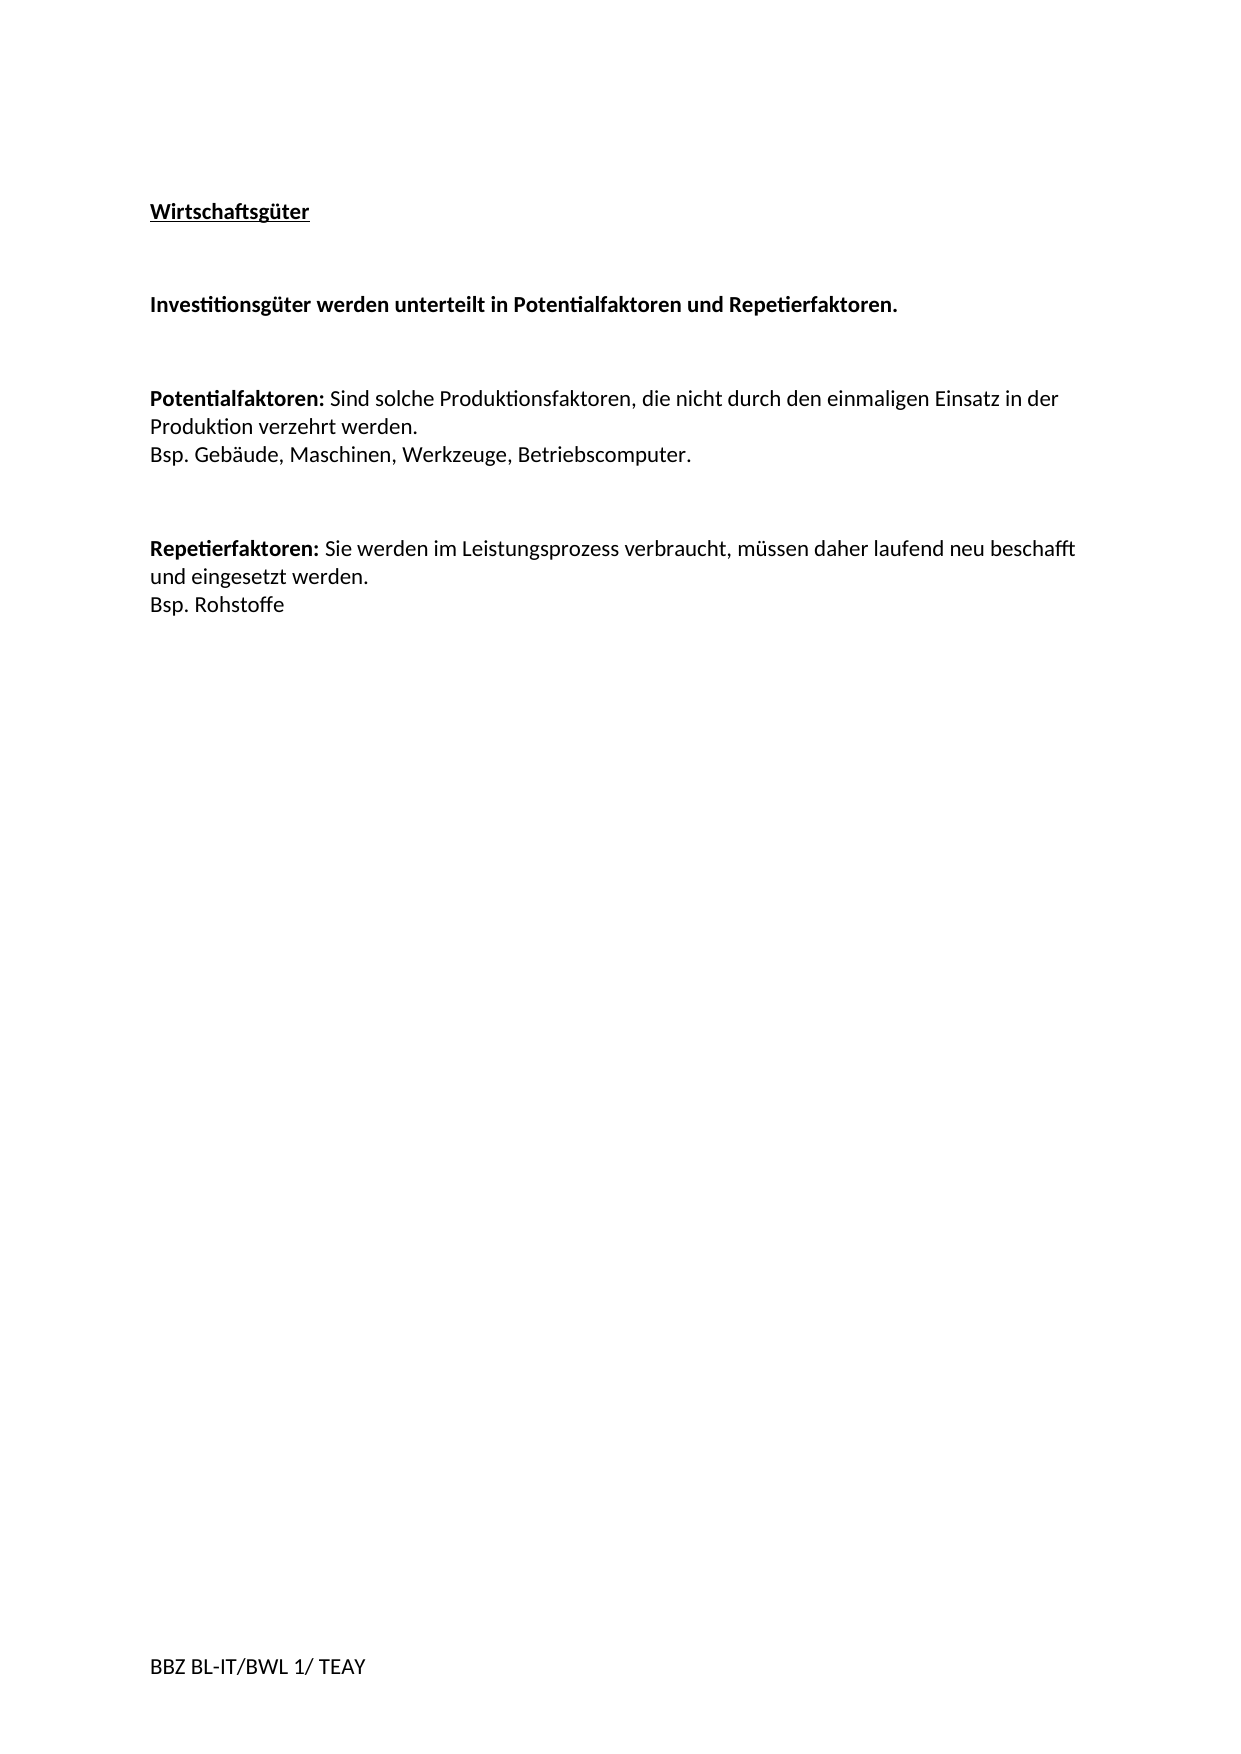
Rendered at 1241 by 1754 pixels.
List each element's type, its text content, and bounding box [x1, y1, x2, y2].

text Investitionsgüter werden unterteilt in Potentialfaktoren und Repetierfaktoren. [150, 291, 1090, 319]
text Potentialfaktoren: Sind solche Produktionsfaktoren, die nicht durch den einmaligen Einsatz in der Produktion verzehrt werden. [150, 384, 1090, 440]
text Repetierfaktoren: Sie werden im Leistungsprozess verbraucht, müssen daher laufend neu beschafft und eingesetzt werden. [150, 534, 1090, 590]
text Wirtschaftsgüter [150, 197, 1090, 225]
text Bsp. Rohstoffe [150, 590, 1090, 618]
text Bsp. Gebäude, Maschinen, Werkzeuge, Betriebscomputer. [150, 440, 1090, 468]
